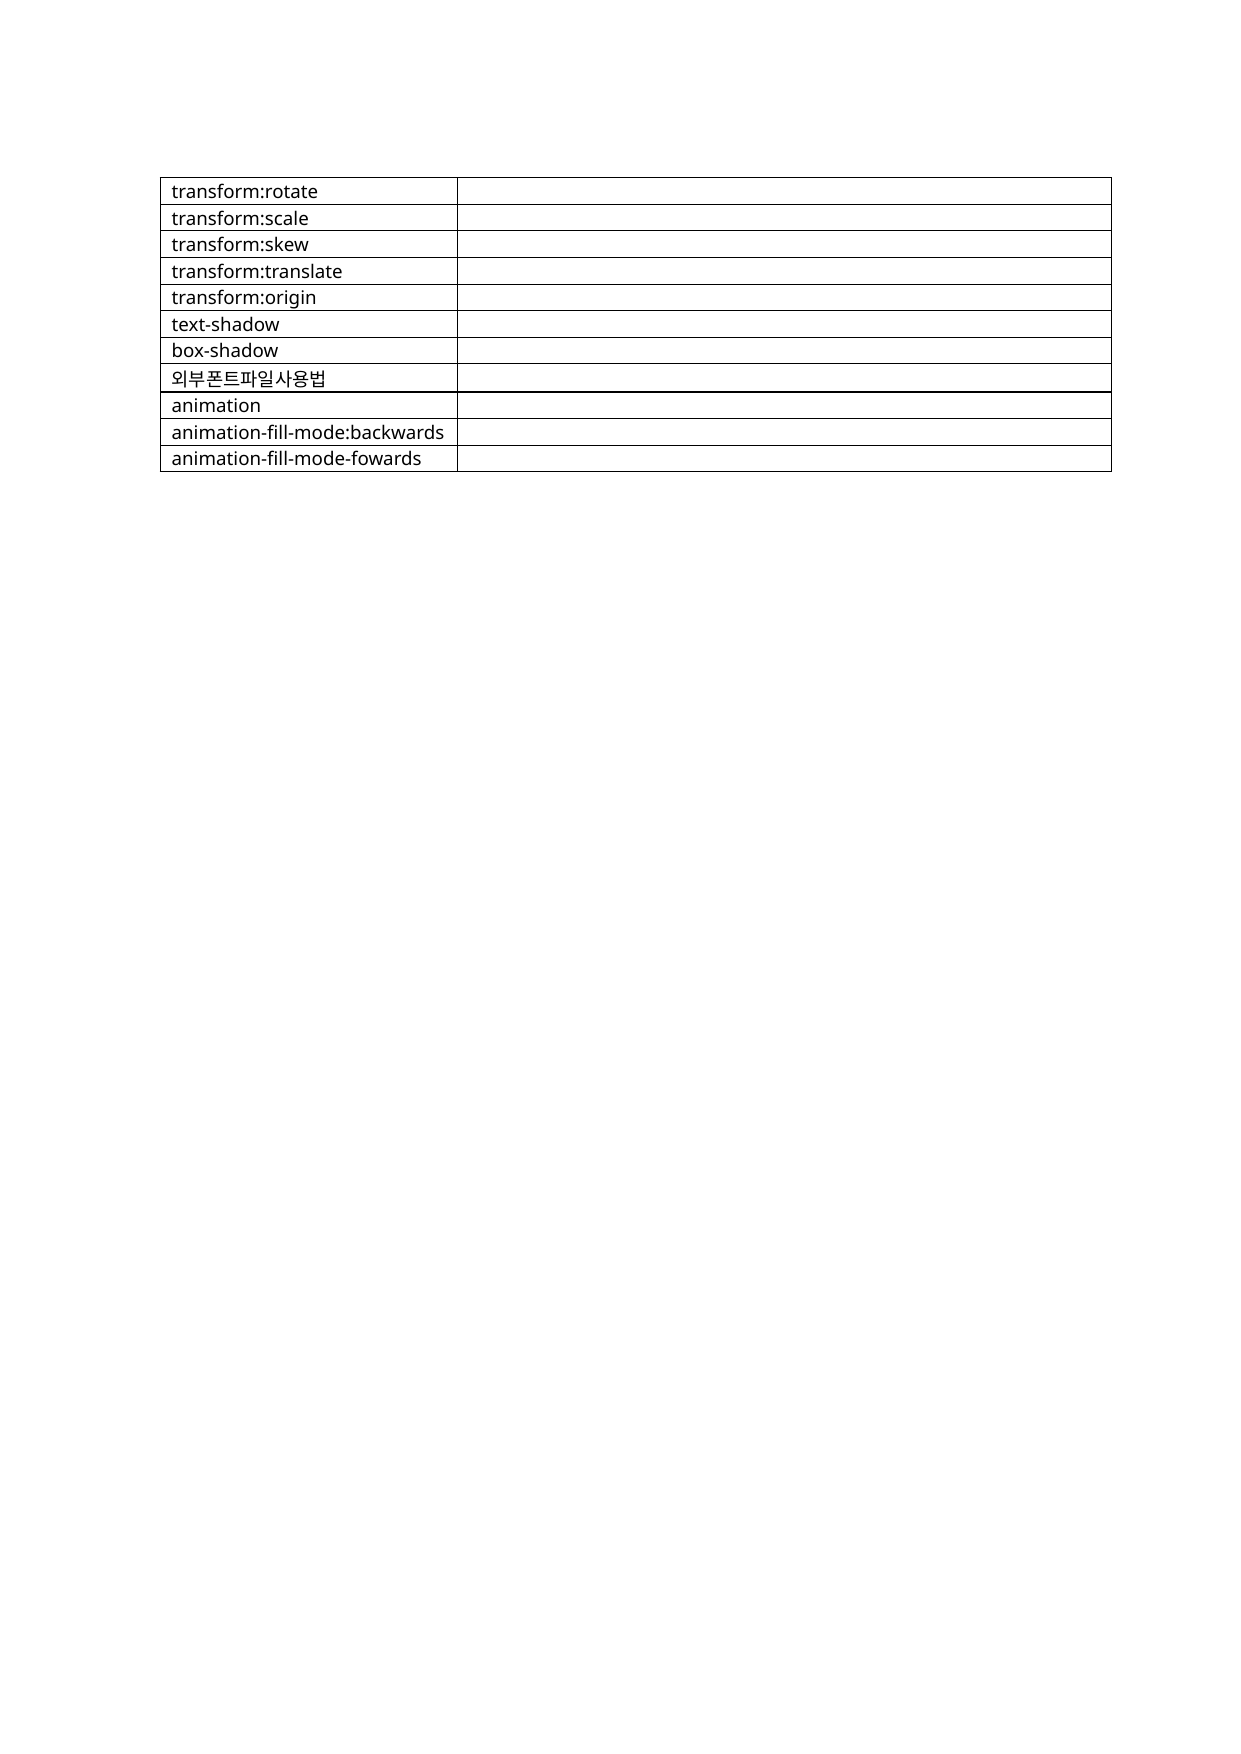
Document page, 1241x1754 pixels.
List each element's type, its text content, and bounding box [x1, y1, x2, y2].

table_cell 외부폰트파일사용법 [161, 364, 457, 391]
table_cell [458, 338, 1111, 363]
table_cell [458, 205, 1111, 230]
table_cell [458, 231, 1111, 257]
table_cell [458, 311, 1111, 337]
table_cell transform:skew [161, 231, 457, 257]
table_cell animation-fill-mode:backwards [161, 419, 457, 444]
table_cell [458, 393, 1111, 418]
table_cell transform:translate [161, 258, 457, 283]
table_cell [458, 364, 1111, 391]
table_cell [458, 178, 1111, 204]
table_cell [458, 446, 1111, 471]
table_cell box-shadow [161, 338, 457, 363]
table_cell transform:scale [161, 205, 457, 230]
table_cell transform:origin [161, 285, 457, 310]
table_cell [458, 285, 1111, 310]
table_cell transform:rotate [161, 178, 457, 204]
table_cell animation-fill-mode-fowards [161, 446, 457, 471]
table_cell text-shadow [161, 311, 457, 337]
table_cell [458, 419, 1111, 444]
table_cell [458, 258, 1111, 283]
table_cell animation [161, 393, 457, 418]
